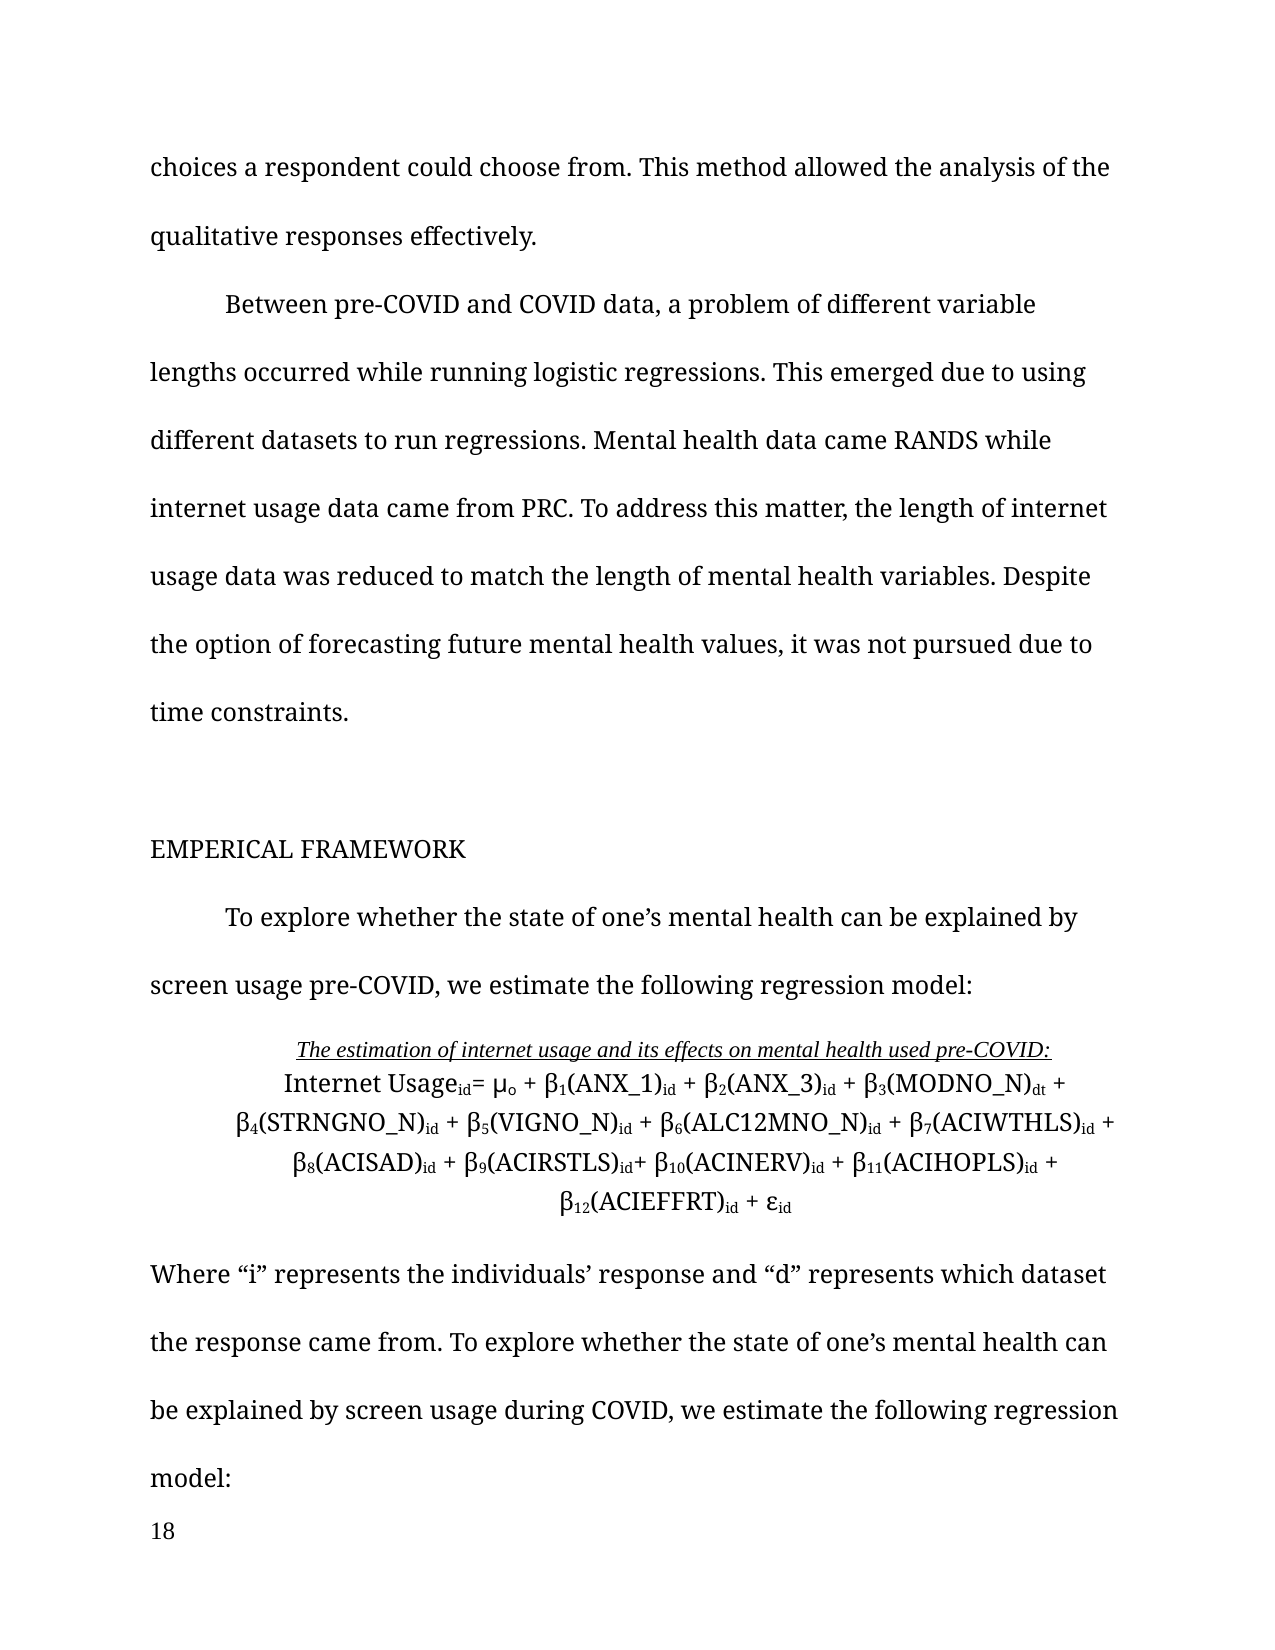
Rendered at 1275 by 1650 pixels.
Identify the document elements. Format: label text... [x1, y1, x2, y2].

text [150, 150, 1125, 252]
list Internet Usageid= µo + β1(ANX_1)id + β2(ANX_3)id + β3(MODNO_N)dt + β4(STRNGNO_N)id + β5(VIGNO_N)id + β6(ALC12MNO_N)id + β7(ACIWTHLS)id + β8(ACISAD)id + β9(ACIRSTLS)id+ β10(ACINERV)id + β11(ACIHOPLS)id + β12(ACIEFFRT)id + εid [225, 1066, 1125, 1217]
text EMPERICAL FRAMEWORK [150, 831, 1125, 865]
text Where “i” represents the individuals’ response and “d” represents which dataset the response came from. To explore whether the state of one’s mental health can be explained by screen usage during COVID, we estimate the following regression model: [150, 1257, 1125, 1495]
text The estimation of internet usage and its effects on mental health used pre-COVID: [150, 1036, 1125, 1062]
text Between pre-COVID and COVID data, a problem of different variable lengths occurred while running logistic regressions. This emerged due to using different datasets to run regressions. Mental health data came RANDS while internet usage data came from PRC. To address this matter, the length of internet usage data was reduced to match the length of mental health variables. Despite the option of forecasting future mental health values, it was not pursued due to time constraints. [150, 286, 1125, 729]
text To explore whether the state of one’s mental health can be explained by screen usage pre-COVID, we estimate the following regression model: [150, 899, 1125, 1002]
